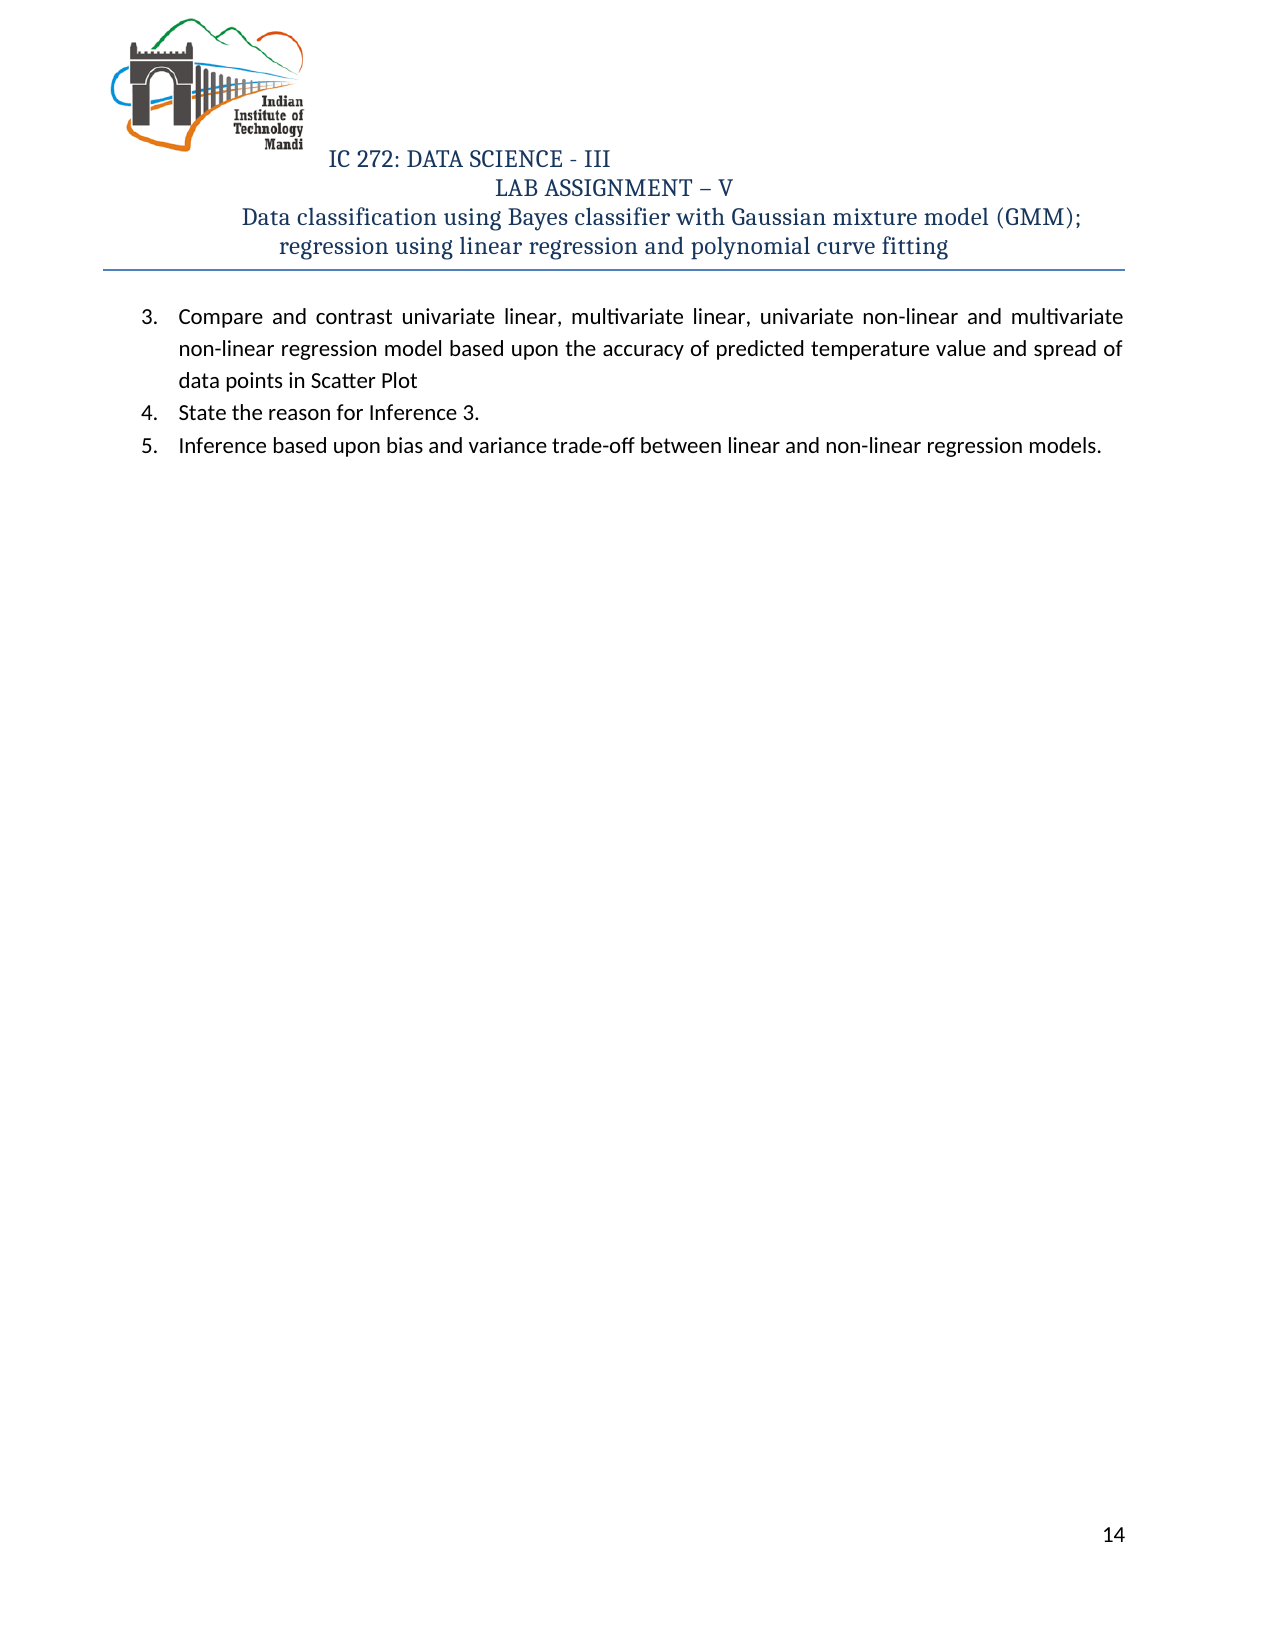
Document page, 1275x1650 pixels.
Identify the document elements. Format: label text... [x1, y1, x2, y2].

list Compare and contrast univariate linear, multivariate linear, univariate non-linear and multivariate non-linear regression model based upon the accuracy of predicted temperature value and spread of data points in Scatter Plot [141, 302, 1125, 394]
list State the reason for Inference 3. [141, 398, 1125, 427]
picture [103, 0, 313, 168]
list Inference based upon bias and variance trade-off between linear and non-linear regression models. [141, 431, 1125, 459]
